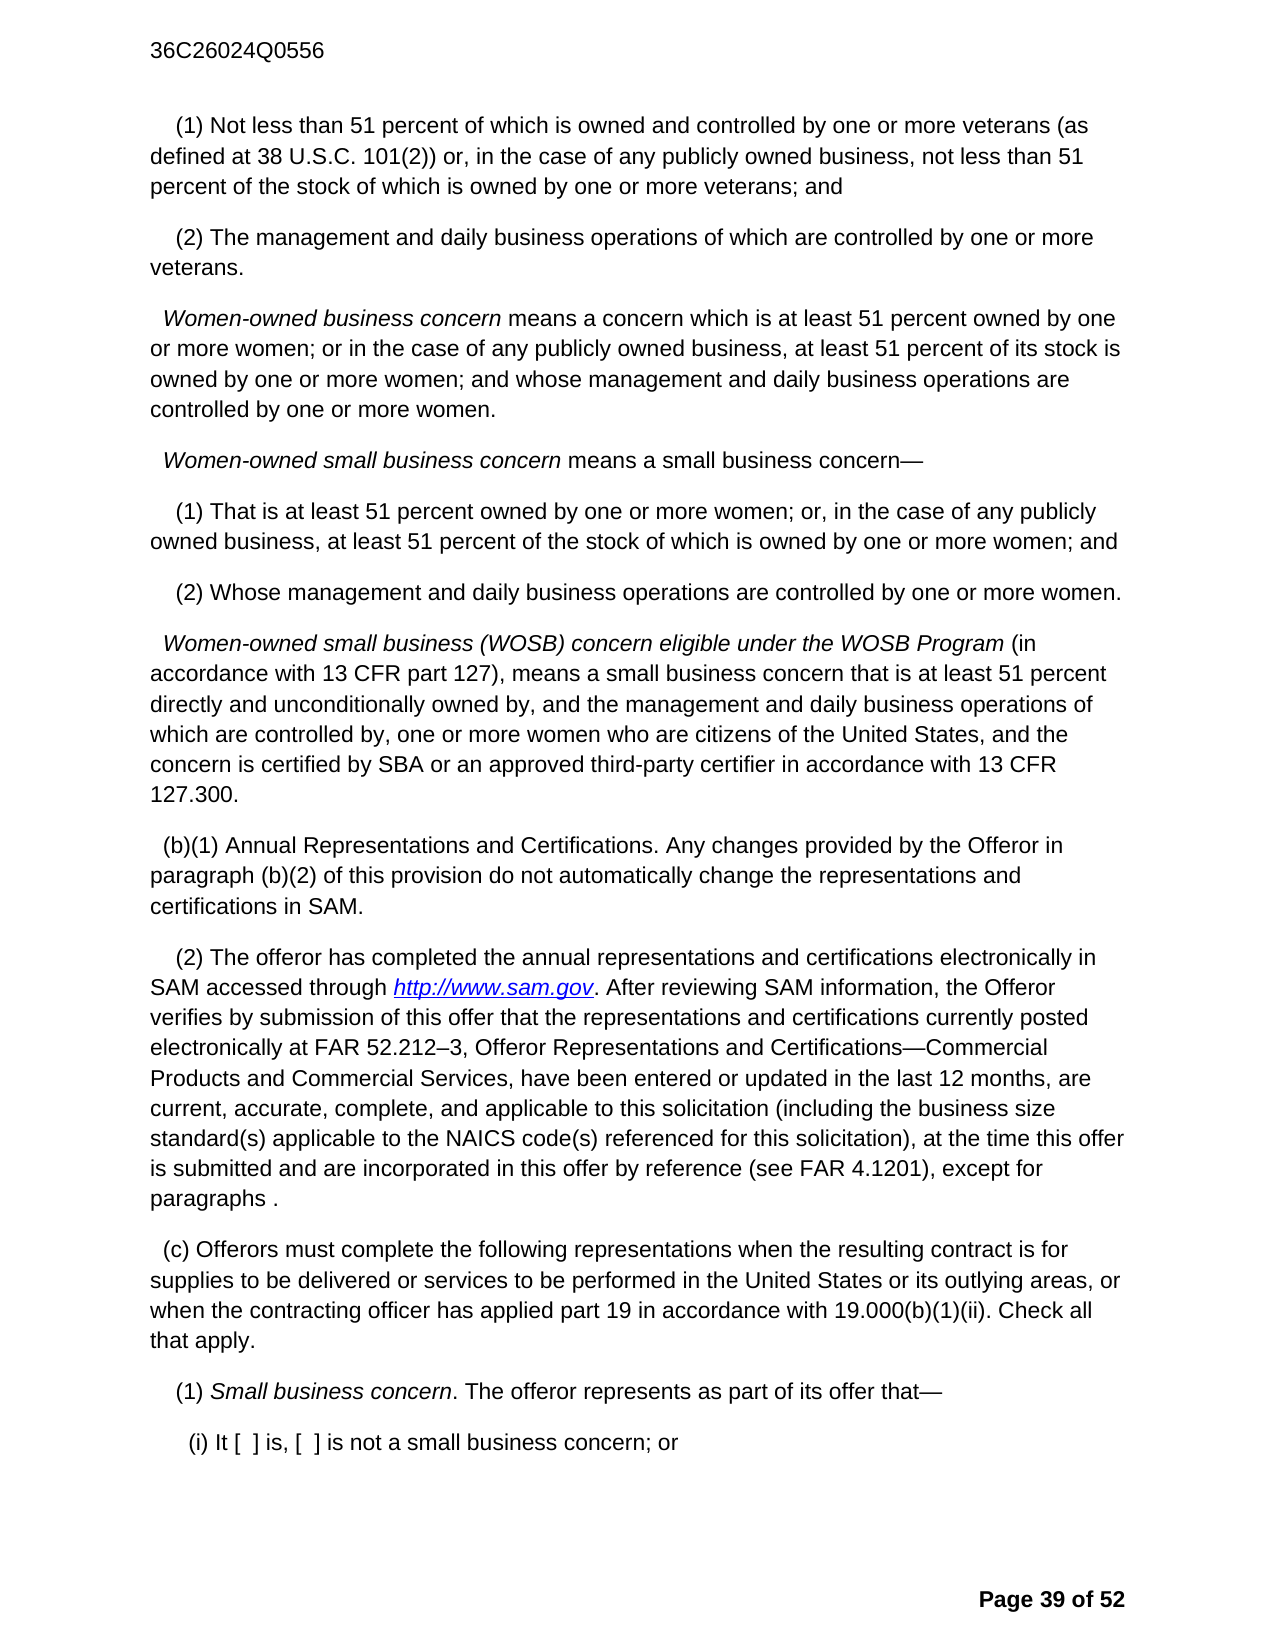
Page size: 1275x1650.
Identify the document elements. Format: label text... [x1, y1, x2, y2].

text (i) It [ ] is, [ ] is not a small business concern; or [150, 1429, 1125, 1456]
text (1) Small business concern. The offeror represents as part of its offer that— [150, 1378, 1125, 1404]
text (2) The management and daily business operations of which are controlled by one or more veterans. [150, 224, 1125, 281]
text (1) Not less than 51 percent of which is owned and controlled by one or more veterans (as defined at 38 U.S.C. 101(2)) or, in the case of any publicly owned business, not less than 51 percent of the stock of which is owned by one or more veterans; and [150, 112, 1125, 199]
text (2) Whose management and daily business operations are controlled by one or more women. [150, 579, 1125, 606]
text (2) The offeror has completed the annual representations and certifications electronically in SAM accessed through http://www.sam.gov. After reviewing SAM information, the Offeror verifies by submission of this offer that the representations and certifications currently posted electronically at FAR 52.212–3, Offeror Representations and Certifications—Commercial Products and Commercial Services, have been entered or updated in the last 12 months, are current, accurate, complete, and applicable to this solicitation (including the business size standard(s) applicable to the NAICS code(s) referenced for this solicitation), at the time this offer is submitted and are incorporated in this offer by reference (see FAR 4.1201), except for paragraphs . [150, 944, 1125, 1212]
text (1) That is at least 51 percent owned by one or more women; or, in the case of any publicly owned business, at least 51 percent of the stock of which is owned by one or more women; and [150, 498, 1125, 554]
text (c) Offerors must complete the following representations when the resulting contract is for supplies to be delivered or services to be performed in the United States or its outlying areas, or when the contracting officer has applied part 19 in accordance with 19.000(b)(1)(ii). Check all that apply. [150, 1236, 1125, 1353]
text Women-owned business concern means a concern which is at least 51 percent owned by one or more women; or in the case of any publicly owned business, at least 51 percent of its stock is owned by one or more women; and whose management and daily business operations are controlled by one or more women. [150, 305, 1125, 422]
text Women-owned small business concern means a small business concern— [150, 447, 1125, 473]
text (b)(1) Annual Representations and Certifications. Any changes provided by the Offeror in paragraph (b)(2) of this provision do not automatically change the representations and certifications in SAM. [150, 832, 1125, 919]
text Women-owned small business (WOSB) concern eligible under the WOSB Program (in accordance with 13 CFR part 127), means a small business concern that is at least 51 percent directly and unconditionally owned by, and the management and daily business operations of which are controlled by, one or more women who are citizens of the United States, and the concern is certified by SBA or an approved third-party certifier in accordance with 13 CFR 127.300. [150, 630, 1125, 808]
